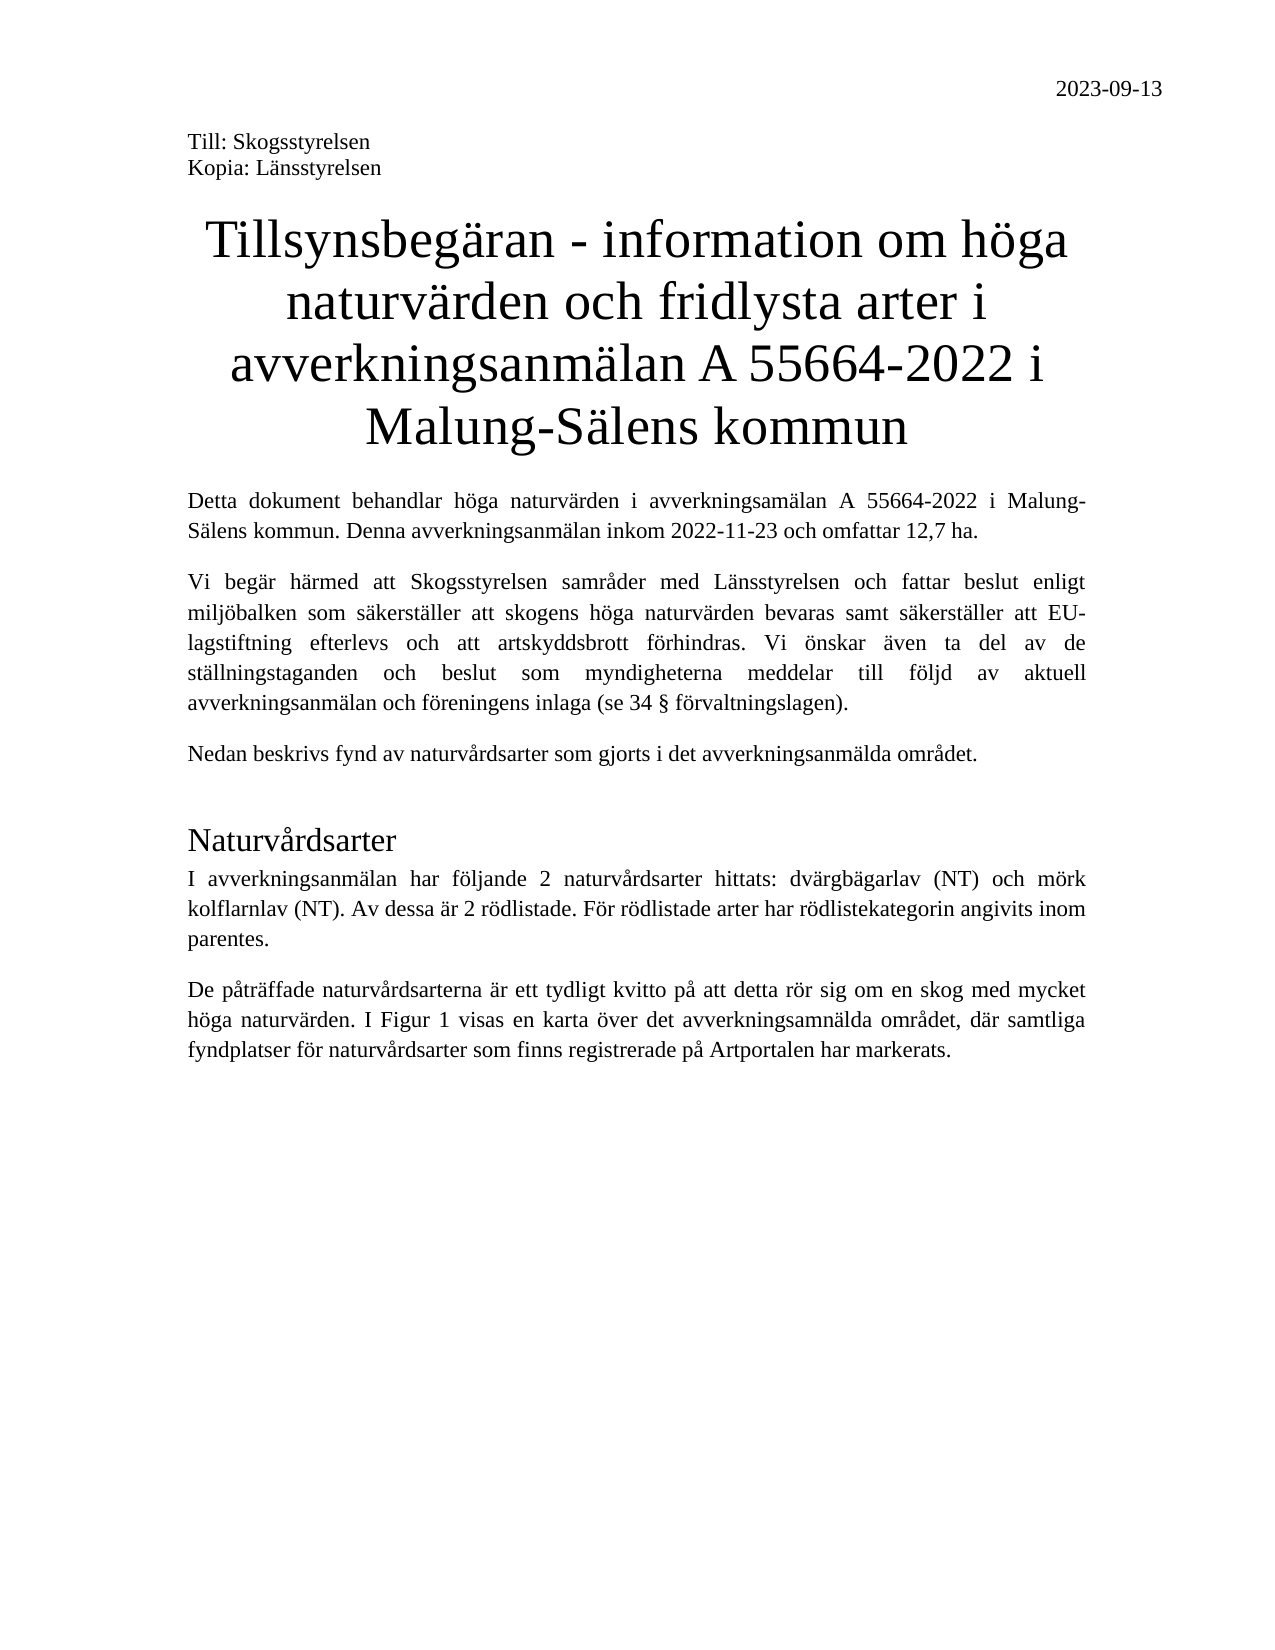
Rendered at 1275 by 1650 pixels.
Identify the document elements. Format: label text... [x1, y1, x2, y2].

text Nedan beskrivs fynd av naturvårdsarter som gjorts i det avverkningsanmälda området. [187, 740, 1087, 767]
text Detta dokument behandlar höga naturvärden i avverkningsamälan A 55664-2022 i Malung-Sälens kommun. Denna avverkningsanmälan inkom 2022-11-23 och omfattar 12,7 ha. [187, 487, 1087, 544]
text Vi begär härmed att Skogsstyrelsen samråder med Länsstyrelsen och fattar beslut enligt miljöbalken som säkerställer att skogens höga naturvärden bevaras samt säkerställer att EU-lagstiftning efterlevs och att artskyddsbrott förhindras. Vi önskar även ta del av de ställningstaganden och beslut som myndigheterna meddelar till följd av aktuell avverkningsanmälan och föreningens inlaga (se 34 § förvaltningslagen). [187, 568, 1087, 716]
subtitle Naturvårdsarter [187, 821, 1087, 859]
text De påträffade naturvårdsarterna är ett tydligt kvitto på att detta rör sig om en skog med mycket höga naturvärden. I Figur 1 visas en karta över det avverkningsamnälda området, där samtliga fyndplatser för naturvårdsarter som finns registrerade på Artportalen har markerats. [187, 976, 1087, 1063]
title Tillsynsbegäran - information om höga naturvärden och fridlysta arter i avverkningsanmälan A 55664-2022 i Malung-Sälens kommun [187, 207, 1087, 456]
text I avverkningsanmälan har följande 2 naturvårdsarter hittats: dvärgbägarlav (NT) och mörk kolflarnlav (NT). Av dessa är 2 rödlistade. För rödlistade arter har rödlistekategorin angivits inom parentes. [187, 864, 1087, 951]
